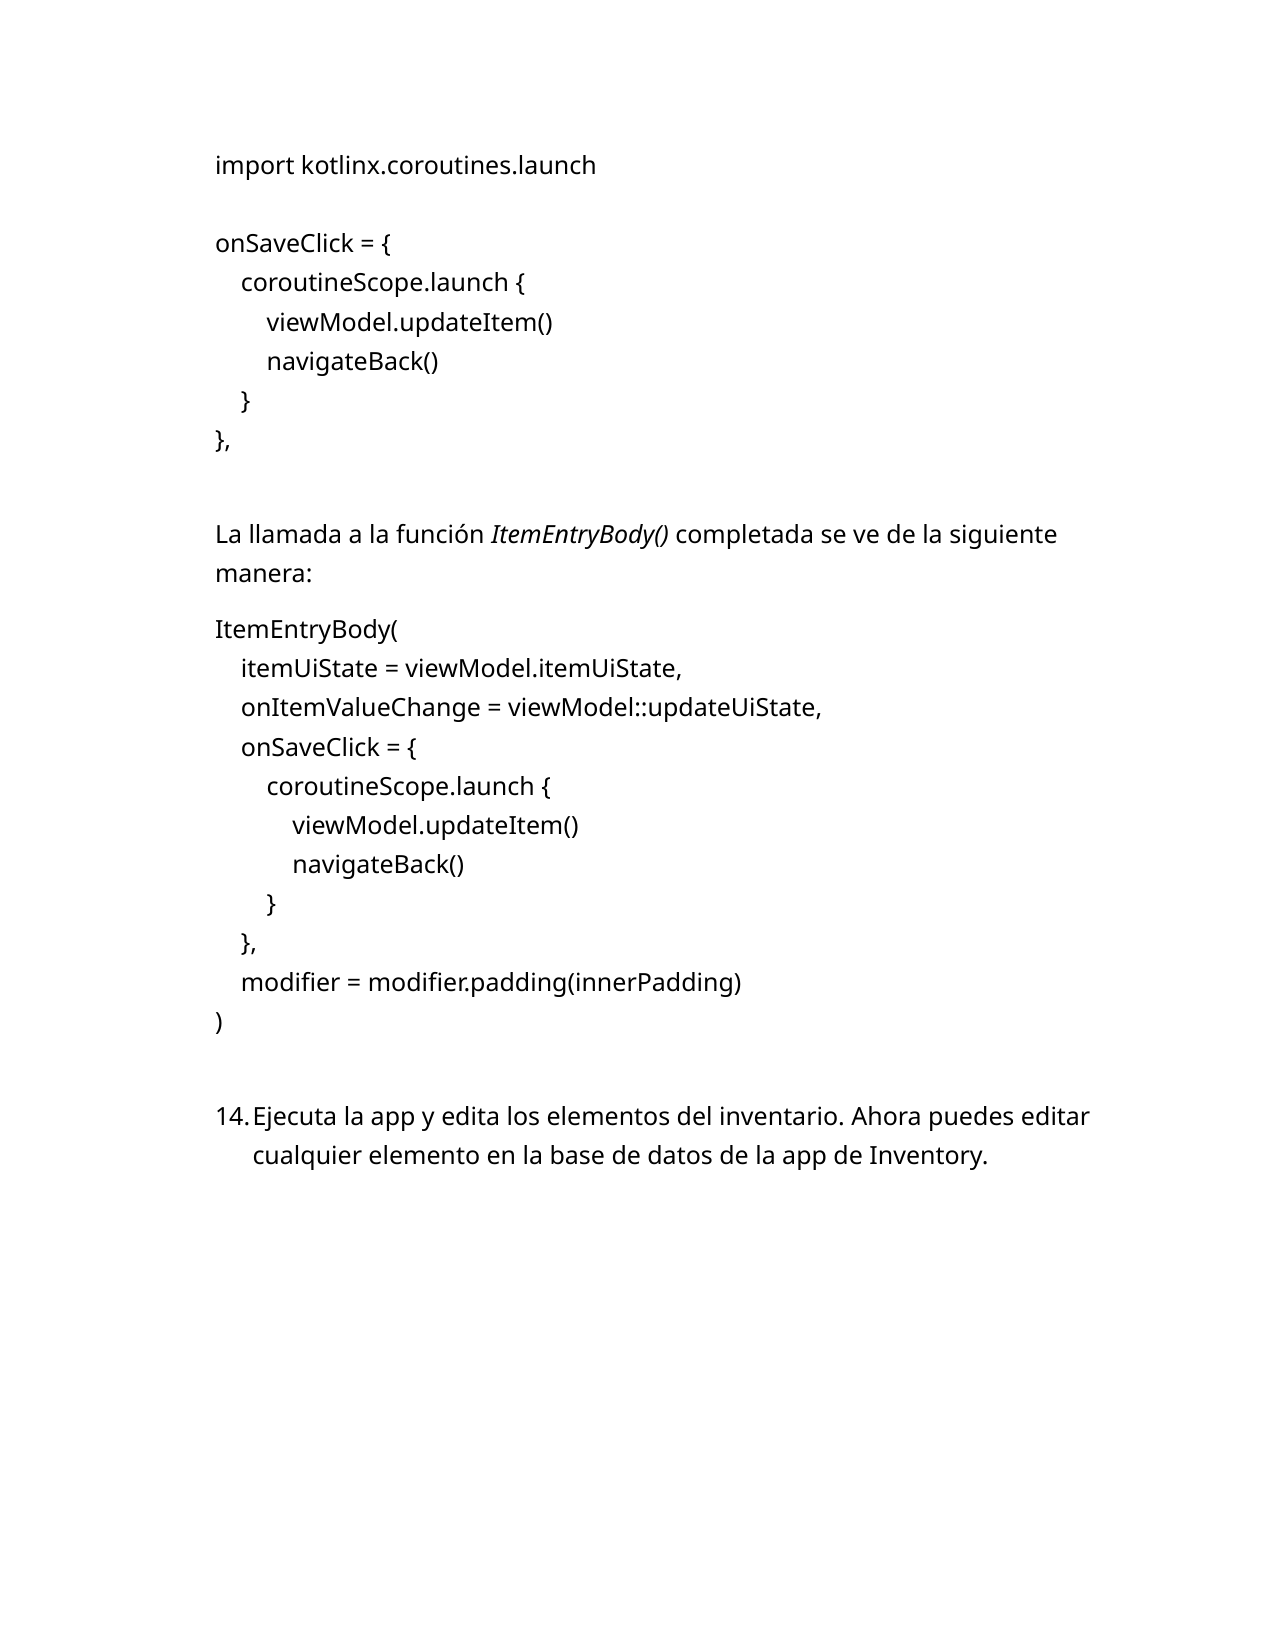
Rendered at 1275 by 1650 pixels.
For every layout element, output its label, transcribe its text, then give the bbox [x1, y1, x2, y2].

text ItemEntryBody( itemUiState = viewModel.itemUiState, onItemValueChange = viewModel::updateUiState, onSaveClick = { coroutineScope.launch { viewModel.updateItem() navigateBack() } }, modifier = modifier.padding(innerPadding) ) [215, 612, 1098, 1077]
text import kotlinx.coroutines.launch onSaveClick = { coroutineScope.launch { viewModel.updateItem() navigateBack() } }, [215, 148, 1098, 495]
list Ejecuta la app y edita los elementos del inventario. Ahora puedes editar cualquier elemento en la base de datos de la app de Inventory. [215, 1098, 1098, 1172]
text La llamada a la función ItemEntryBody() completada se ve de la siguiente manera: [215, 517, 1098, 590]
